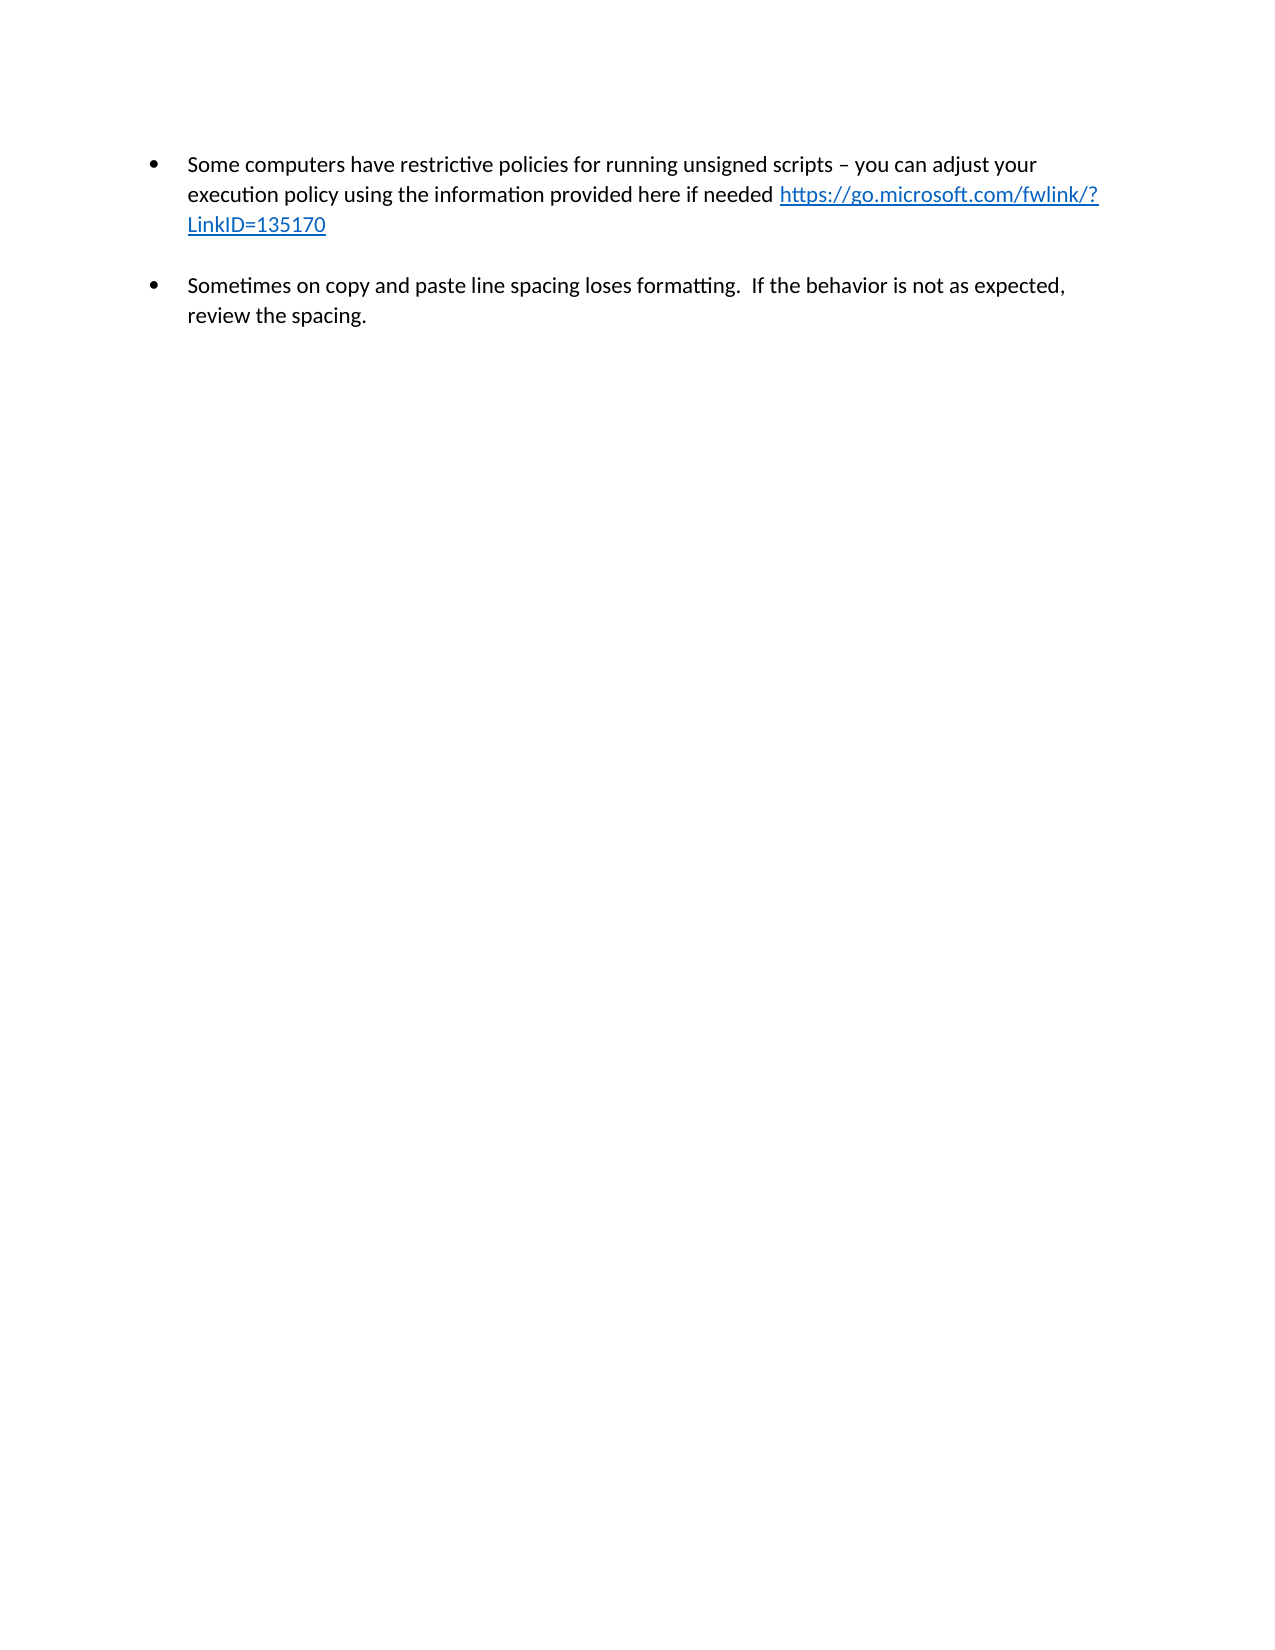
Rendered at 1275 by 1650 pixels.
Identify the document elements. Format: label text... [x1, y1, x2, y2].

list Sometimes on copy and paste line spacing loses formatting. If the behavior is not as expected, review the spacing. [150, 271, 1125, 329]
list Some computers have restrictive policies for running unsigned scripts – you can adjust your execution policy using the information provided here if needed https://go.microsoft.com/fwlink/?LinkID=135170 [150, 150, 1125, 269]
